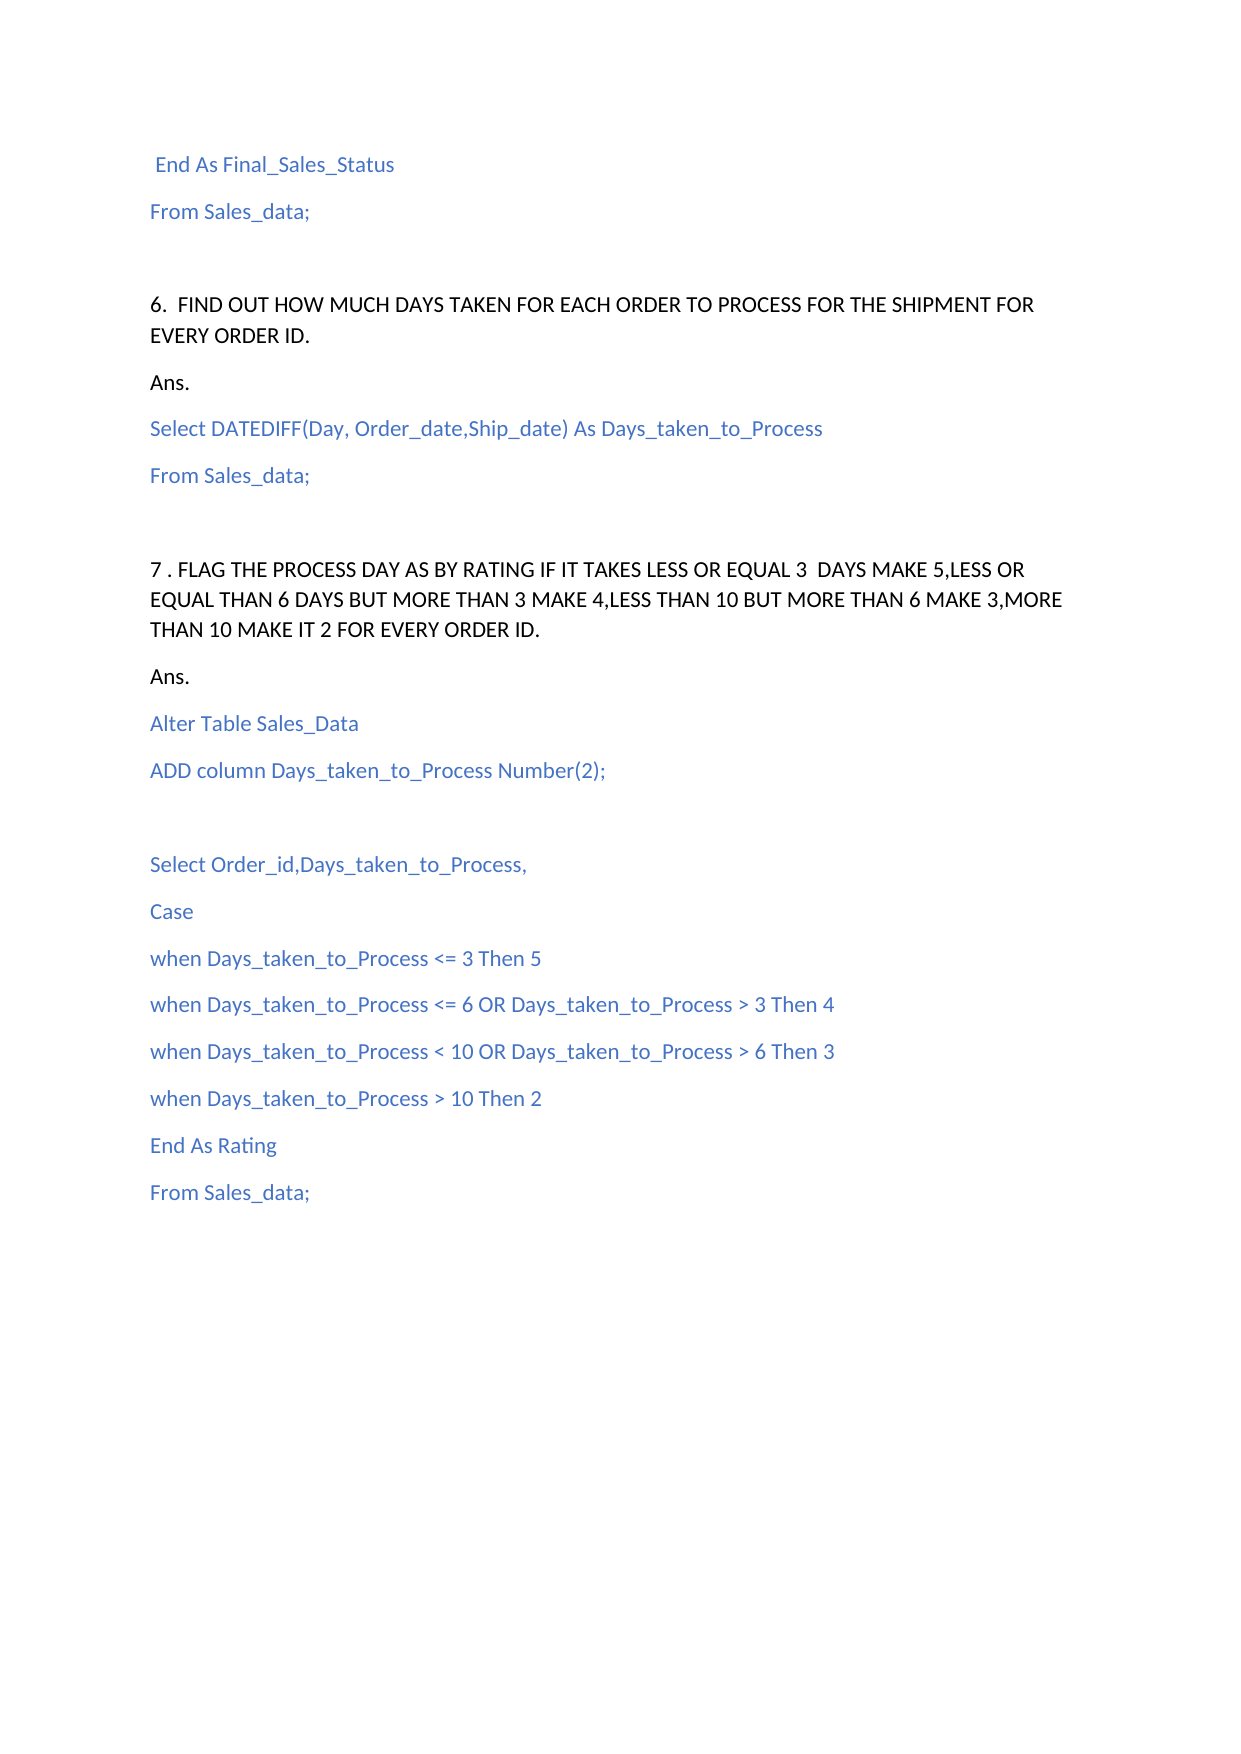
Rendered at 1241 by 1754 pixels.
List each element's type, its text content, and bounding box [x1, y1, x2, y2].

text when Days_taken_to_Process < 10 OR Days_taken_to_Process > 6 Then 3 [150, 1037, 1090, 1066]
text when Days_taken_to_Process <= 3 Then 5 [150, 944, 1090, 972]
text Select Order_id,Days_taken_to_Process, [150, 850, 1090, 878]
text 6. FIND OUT HOW MUCH DAYS TAKEN FOR EACH ORDER TO PROCESS FOR THE SHIPMENT FOR EVERY ORDER ID. [150, 291, 1090, 349]
text 7 . FLAG THE PROCESS DAY AS BY RATING IF IT TAKES LESS OR EQUAL 3 DAYS MAKE 5,LESS OR EQUAL THAN 6 DAYS BUT MORE THAN 3 MAKE 4,LESS THAN 10 BUT MORE THAN 6 MAKE 3,MORE THAN 10 MAKE IT 2 FOR EVERY ORDER ID. [150, 555, 1090, 644]
text Select DATEDIFF(Day, Order_date,Ship_date) As Days_taken_to_Process [150, 414, 1090, 443]
text Ans. [150, 662, 1090, 691]
text when Days_taken_to_Process > 10 Then 2 [150, 1084, 1090, 1112]
text Case [150, 897, 1090, 925]
text From Sales_data; [150, 461, 1090, 489]
text From Sales_data; [150, 1178, 1090, 1206]
text when Days_taken_to_Process <= 6 OR Days_taken_to_Process > 3 Then 4 [150, 991, 1090, 1019]
text Ans. [150, 368, 1090, 396]
text From Sales_data; [150, 197, 1090, 225]
text Alter Table Sales_Data [150, 709, 1090, 737]
text End As Rating [150, 1131, 1090, 1159]
text End As Final_Sales_Status [150, 150, 1090, 178]
text ADD column Days_taken_to_Process Number(2); [150, 756, 1090, 784]
